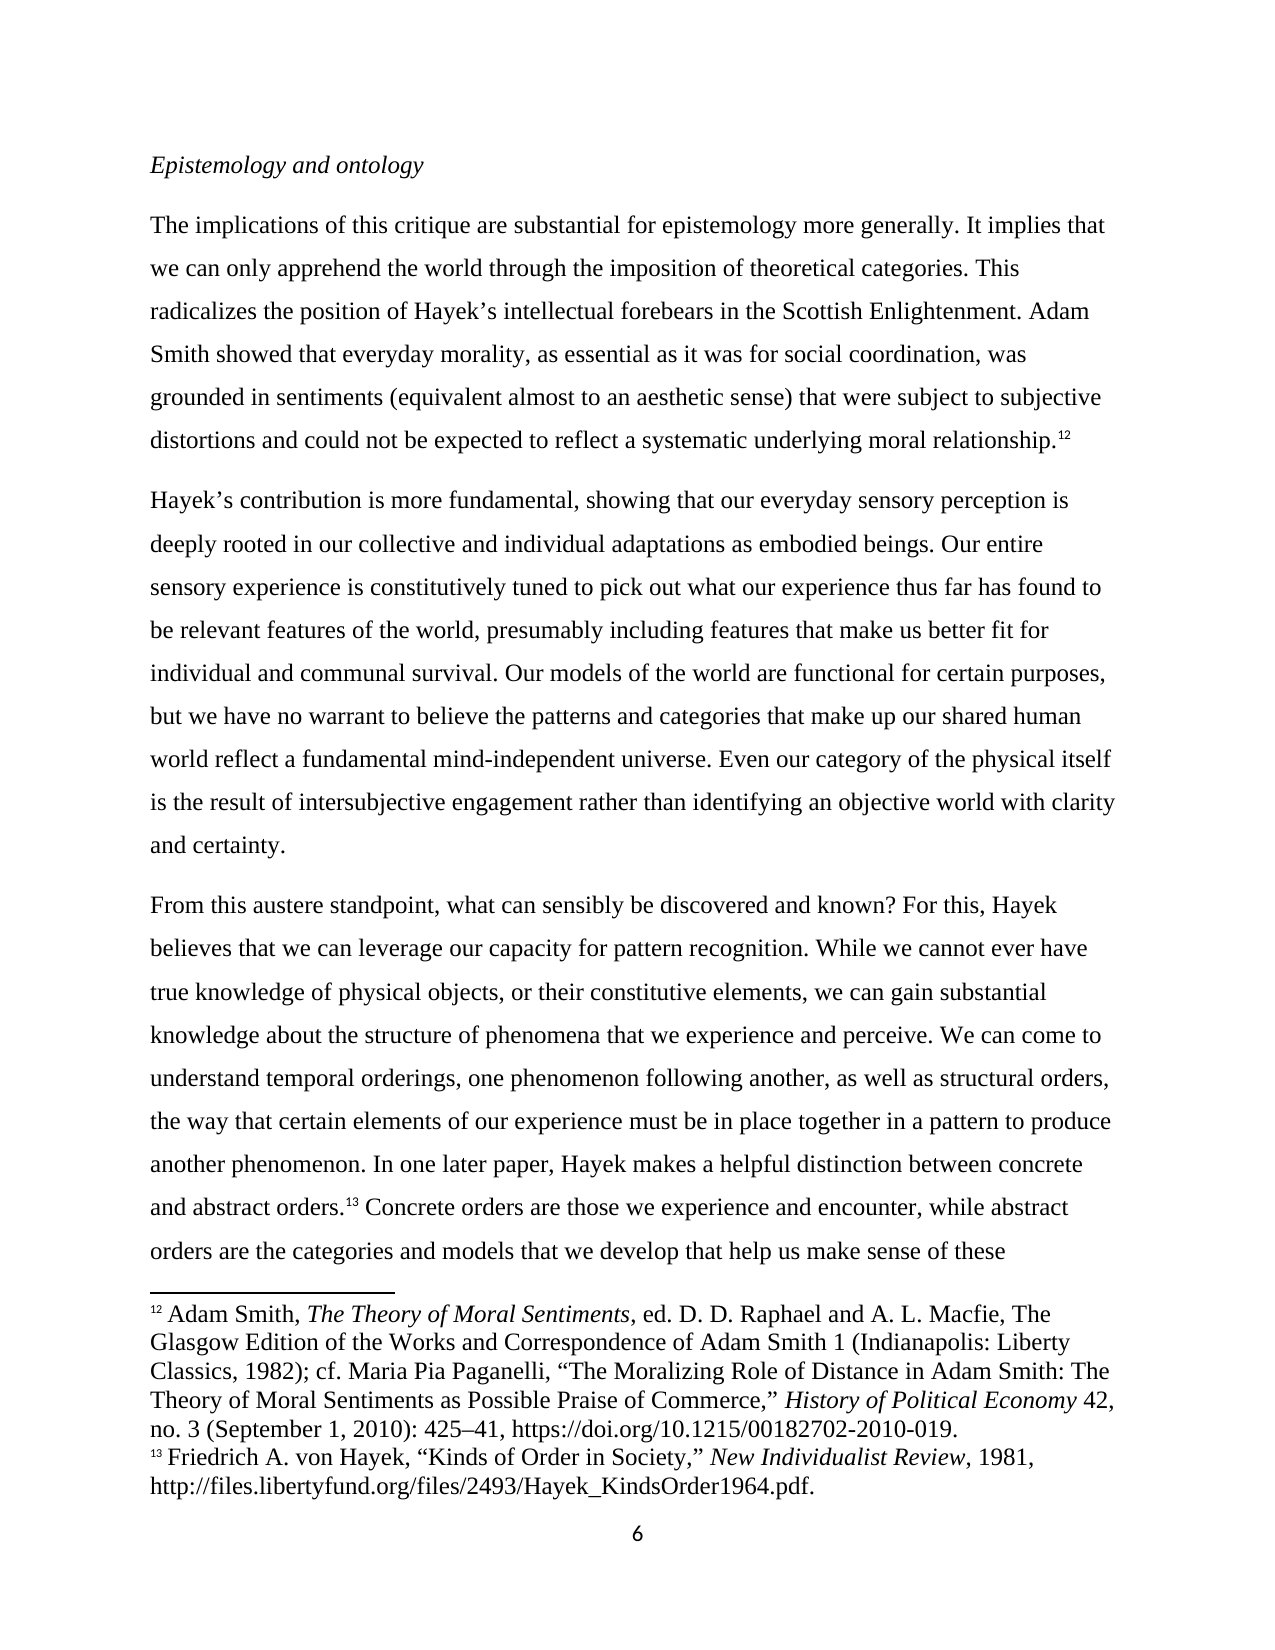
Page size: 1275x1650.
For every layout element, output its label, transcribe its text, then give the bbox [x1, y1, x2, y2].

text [150, 890, 1125, 1264]
text Hayek’s contribution is more fundamental, showing that our everyday sensory perception is deeply rooted in our collective and individual adaptations as embodied beings. Our entire sensory experience is constitutively tuned to pick out what our experience thus far has found to be relevant features of the world, presumably including features that make us better fit for individual and communal survival. Our models of the world are functional for certain purposes, but we have no warrant to believe the patterns and categories that make up our shared human world reflect a fundamental mind-independent universe. Even our category of the physical itself is the result of intersubjective engagement rather than identifying an objective world with clarity and certainty. [150, 486, 1125, 859]
text The implications of this critique are substantial for epistemology more generally. It implies that we can only apprehend the world through the imposition of theoretical categories. This radicalizes the position of Hayek’s intellectual forebears in the Scottish Enlightenment. Adam Smith showed that everyday morality, as essential as it was for social coordination, was grounded in sentiments (equivalent almost to an aesthetic sense) that were subject to subjective distortions and could not be expected to reflect a systematic underlying moral relationship. [150, 210, 1125, 454]
subtitle Epistemology and ontology [150, 150, 1125, 179]
